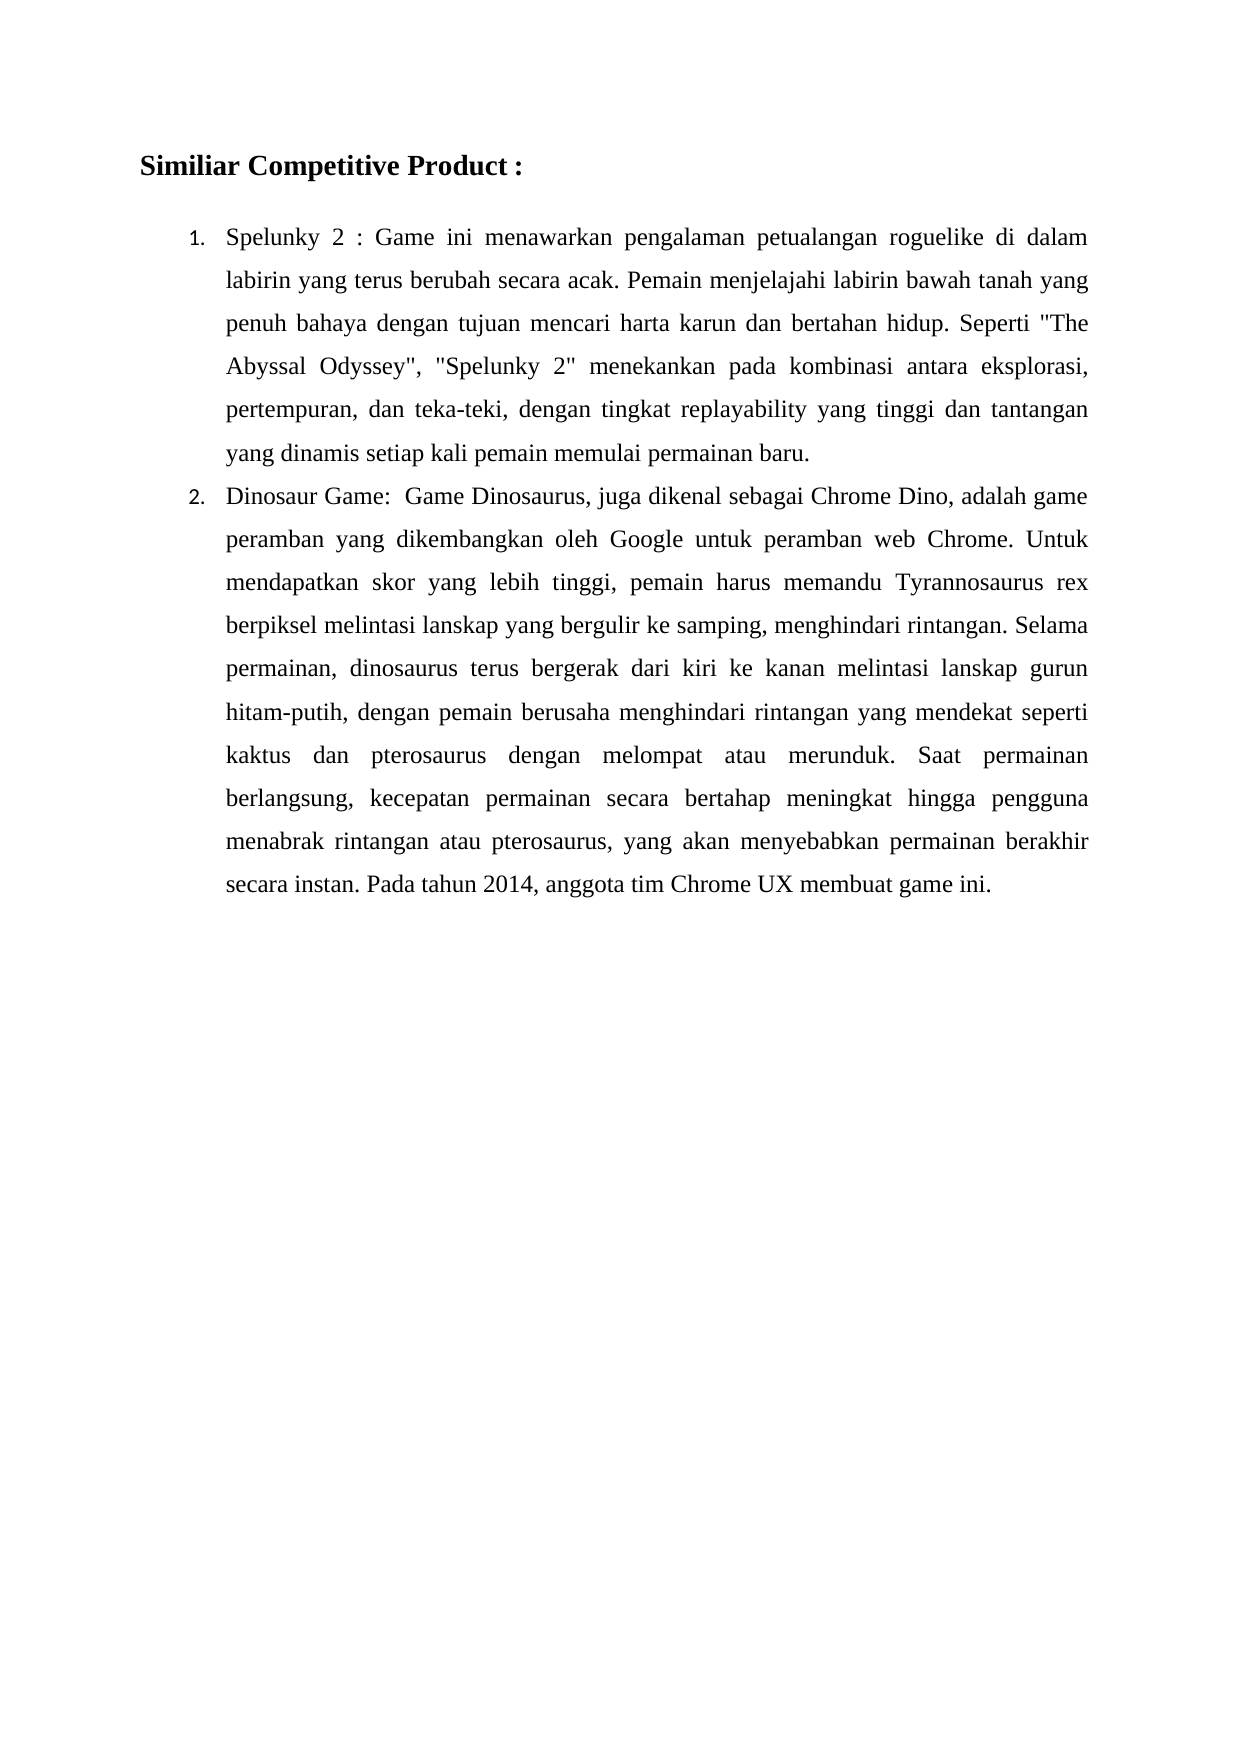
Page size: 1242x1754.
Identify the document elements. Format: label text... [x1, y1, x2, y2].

list Spelunky 2 : Game ini menawarkan pengalaman petualangan roguelike di dalam labirin yang terus berubah secara acak. Pemain menjelajahi labirin bawah tanah yang penuh bahaya dengan tujuan mencari harta karun dan bertahan hidup. Seperti "The Abyssal Odyssey", "Spelunky 2" menekankan pada kombinasi antara eksplorasi, pertempuran, dan teka-teki, dengan tingkat replayability yang tinggi dan tantangan yang dinamis setiap kali pemain memulai permainan baru. [188, 222, 1089, 466]
list Dinosaur Game: Game Dinosaurus, juga dikenal sebagai Chrome Dino, adalah game peramban yang dikembangkan oleh Google untuk peramban web Chrome. Untuk mendapatkan skor yang lebih tinggi, pemain harus memandu Tyrannosaurus rex berpiksel melintasi lanskap yang bergulir ke samping, menghindari rintangan. Selama permainan, dinosaurus terus bergerak dari kiri ke kanan melintasi lanskap gurun hitam-putih, dengan pemain berusaha menghindari rintangan yang mendekat seperti kaktus dan pterosaurus dengan melompat atau merunduk. Saat permainan berlangsung, kecepatan permainan secara bertahap meningkat hingga pengguna menabrak rintangan atau pterosaurus, yang akan menyebabkan permainan berakhir secara instan. Pada tahun 2014, anggota tim Chrome UX membuat game ini. [188, 481, 1089, 898]
subtitle Similiar Competitive Product : [139, 148, 1102, 182]
